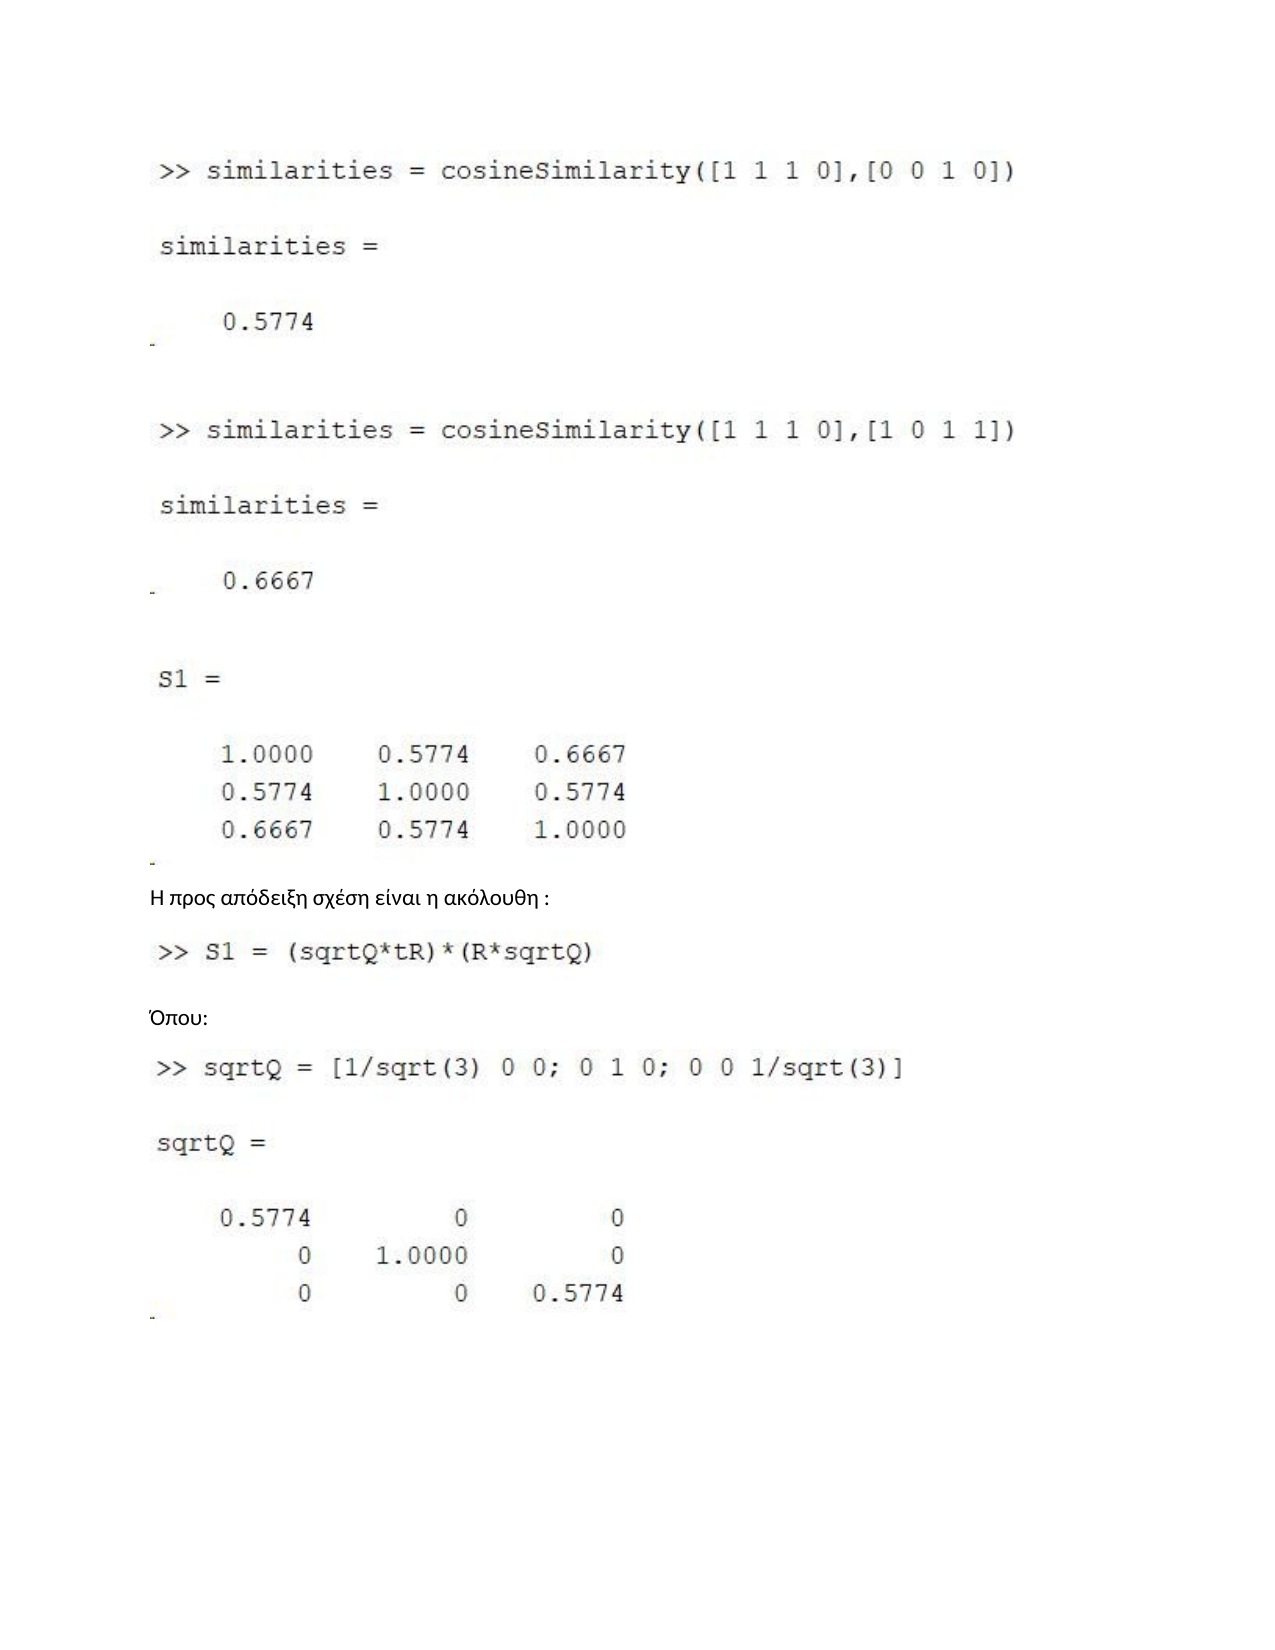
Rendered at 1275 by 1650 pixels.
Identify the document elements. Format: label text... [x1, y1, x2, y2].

picture [150, 930, 614, 984]
text Η προς απόδειξη σχέση είναι η ακόλουθη : [150, 883, 1125, 911]
picture [150, 1049, 904, 1319]
picture [150, 411, 1015, 594]
text Όπου: [150, 1003, 1125, 1031]
picture [150, 659, 629, 865]
picture [150, 150, 1013, 346]
